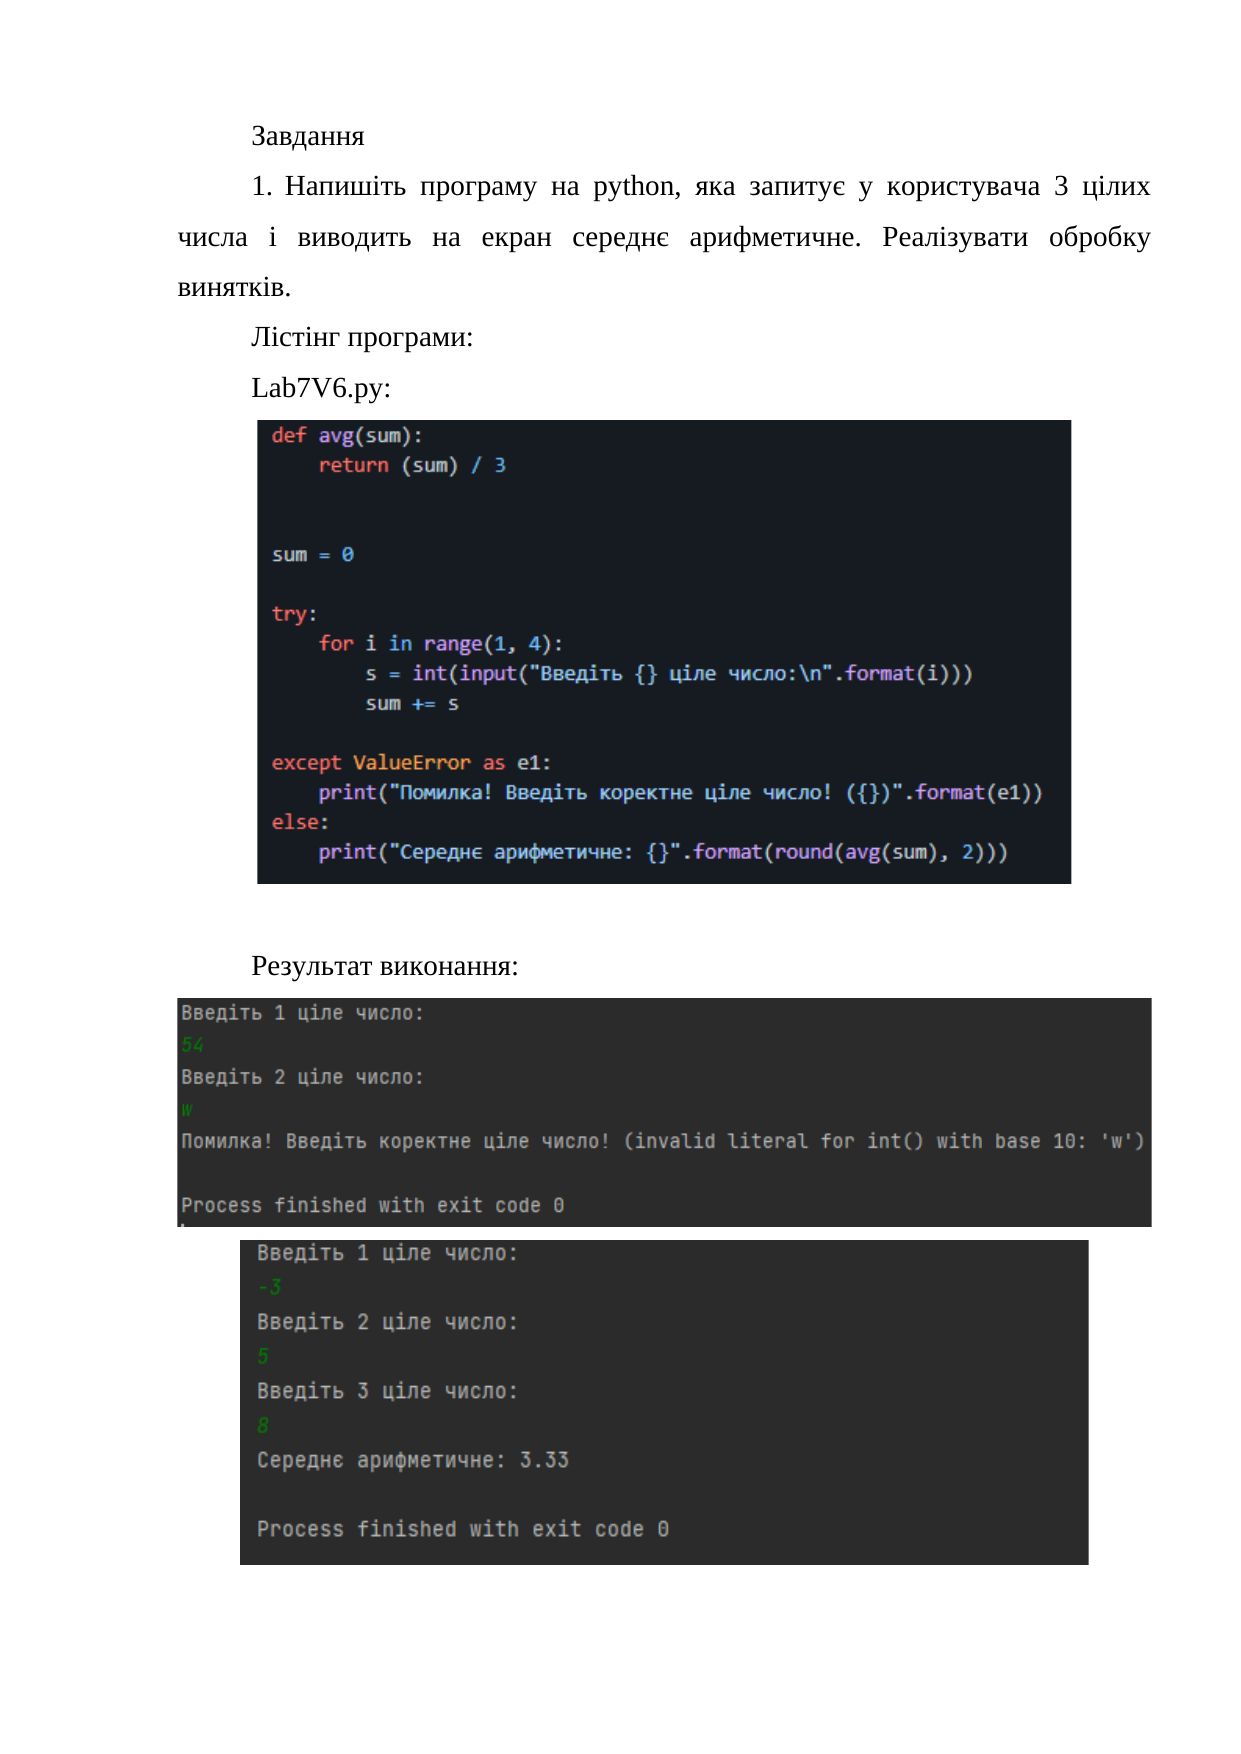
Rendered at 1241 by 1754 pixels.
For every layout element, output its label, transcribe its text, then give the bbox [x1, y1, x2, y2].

picture [240, 1240, 1089, 1565]
text Результат виконання: [177, 948, 1152, 982]
text Лістінг програми: [177, 319, 1152, 353]
text Завдання [177, 118, 1152, 152]
text 1. Напишіть програму на python, яка запитує у користувача 3 цілих числа і виводить на екран середнє арифметичне. Реалізувати обробку винятків. [177, 168, 1152, 303]
text Lab7V6.py: [177, 370, 1152, 403]
picture [177, 998, 1152, 1227]
picture [257, 420, 1072, 884]
